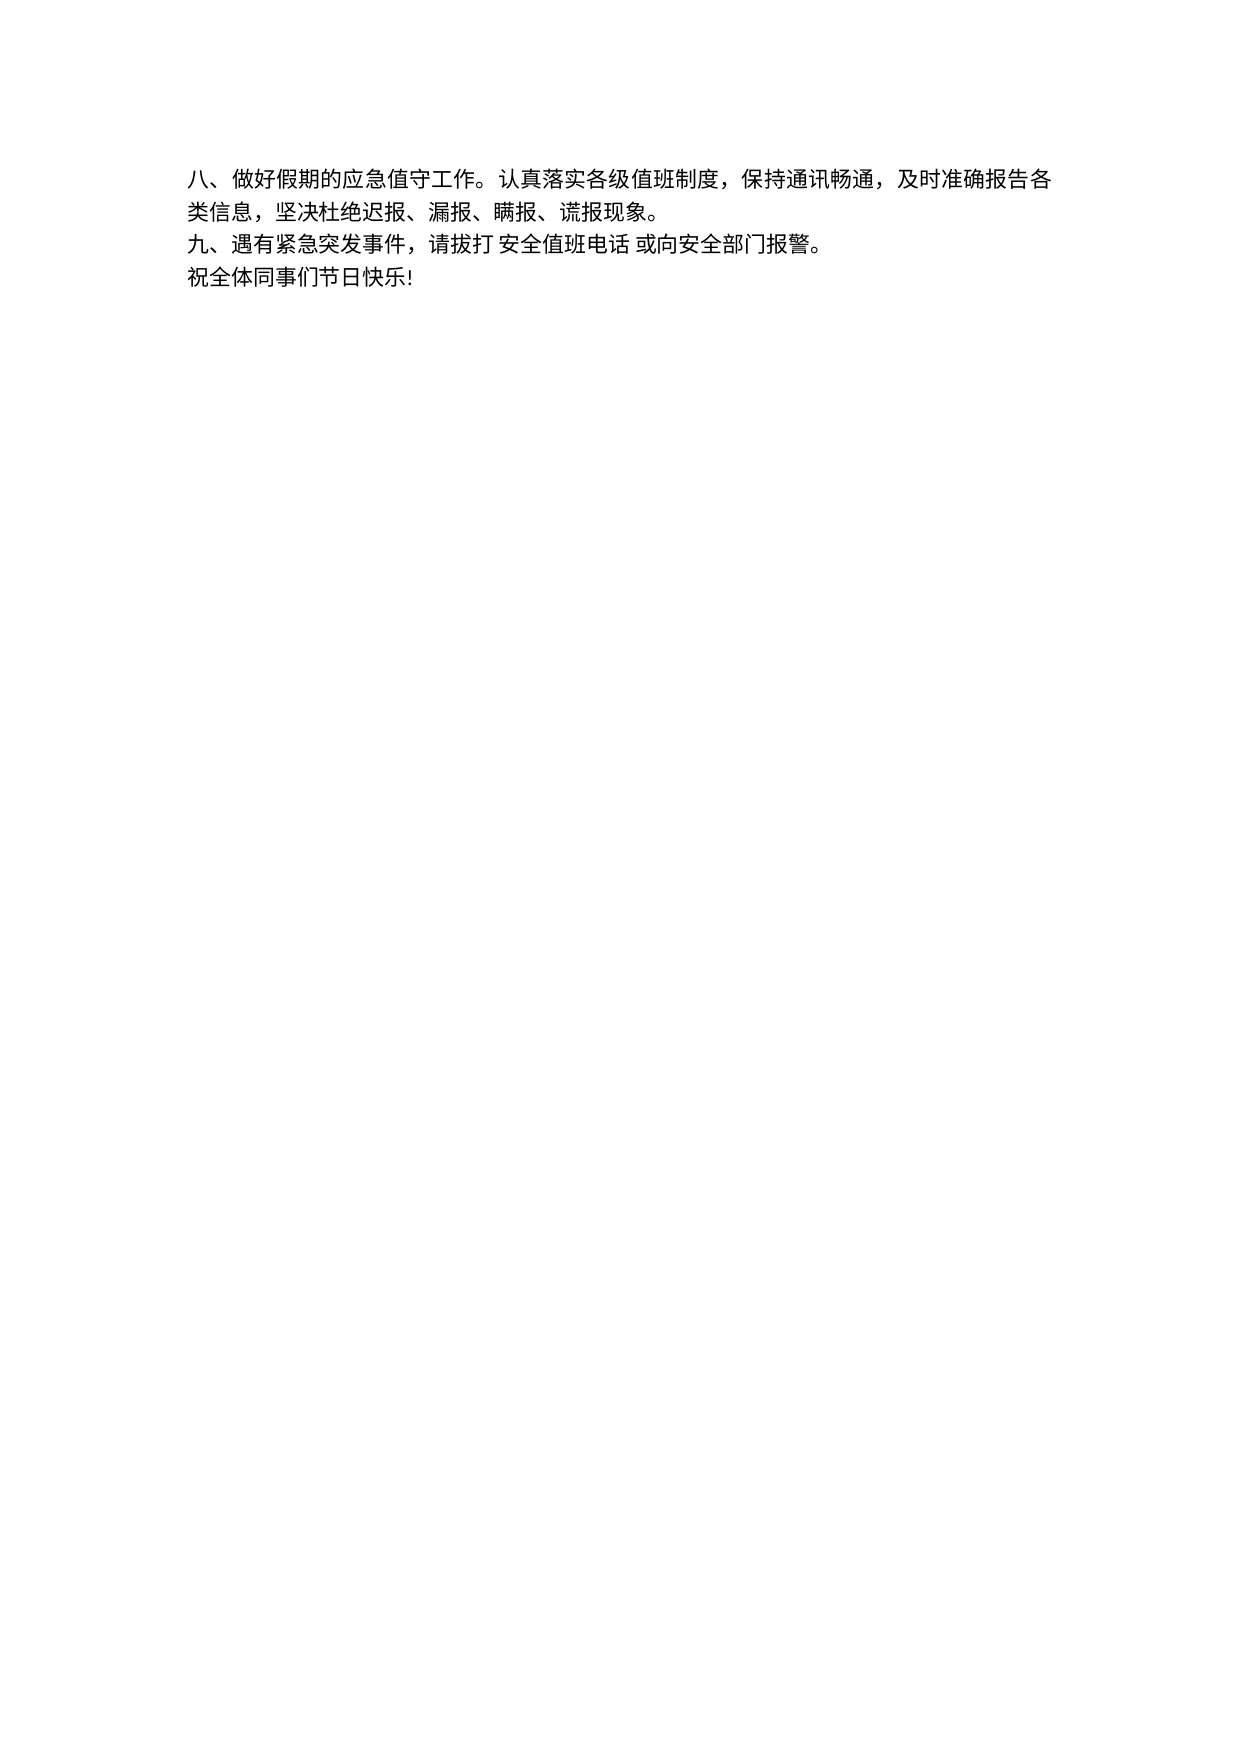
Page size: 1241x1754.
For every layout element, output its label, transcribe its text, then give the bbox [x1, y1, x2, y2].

text 九、遇有紧急突发事件，请拔打 安全值班电话 或向安全部门报警。 [187, 227, 1053, 259]
text 八、做好假期的应急值守工作。认真落实各级值班制度，保持通讯畅通，及时准确报告各类信息，坚决杜绝迟报、漏报、瞒报、谎报现象。 [187, 162, 1053, 227]
text 祝全体同事们节日快乐! [187, 259, 1053, 292]
